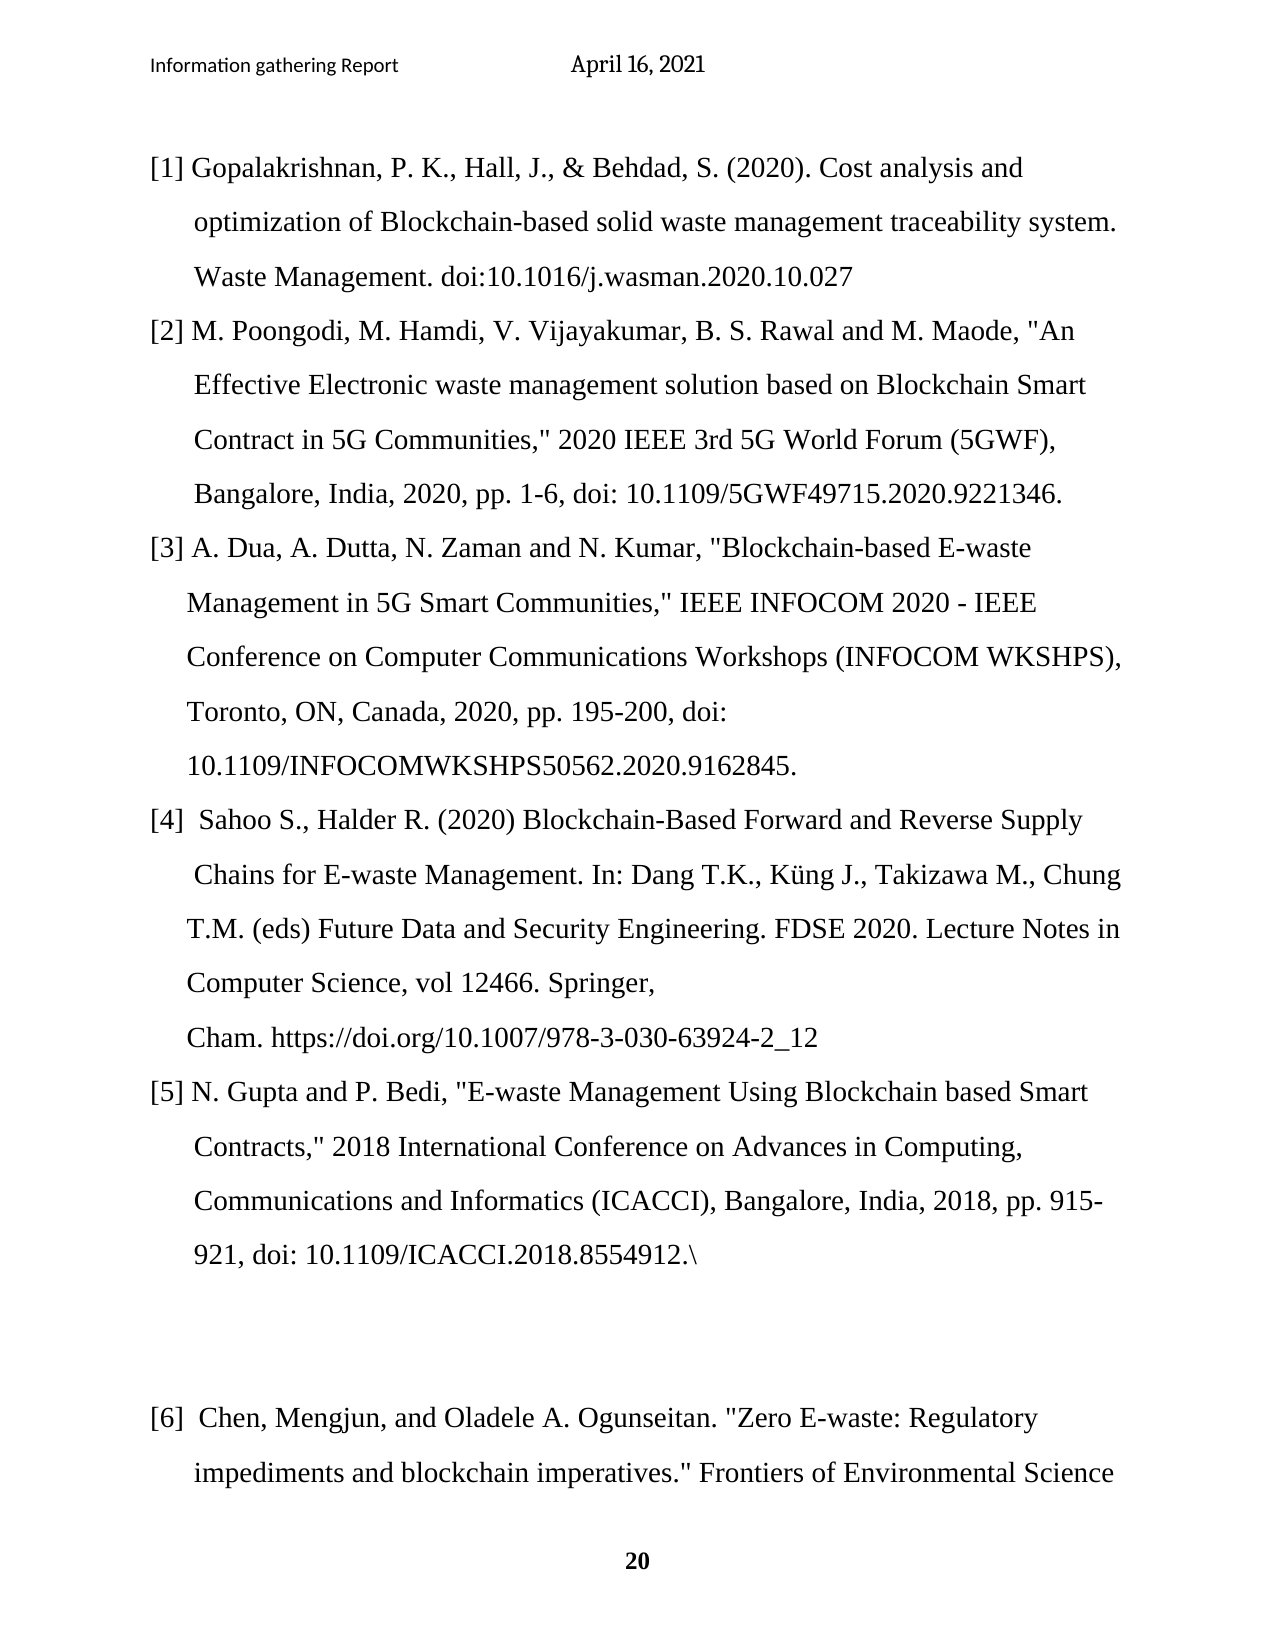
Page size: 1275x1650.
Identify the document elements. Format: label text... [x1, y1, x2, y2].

text [1] Gopalakrishnan, P. K., Hall, J., & Behdad, S. (2020). Cost analysis and [150, 150, 1125, 183]
text [6] Chen, Mengjun, and Oladele A. Ogunseitan. "Zero E-waste: Regulatory [150, 1401, 1125, 1434]
text Cham. https://doi.org/10.1007/978-3-030-63924-2_12 [150, 1020, 1125, 1053]
text 10.1109/INFOCOMWKSHPS50562.2020.9162845. [150, 748, 1125, 782]
text Contracts," 2018 International Conference on Advances in Computing, [150, 1129, 1125, 1162]
text T.M. (eds) Future Data and Security Engineering. FDSE 2020. Lecture Notes in [150, 911, 1125, 945]
text Management in 5G Smart Communities," IEEE INFOCOM 2020 - IEEE [150, 585, 1125, 618]
text 921, doi: 10.1109/ICACCI.2018.8554912.\ [150, 1237, 1125, 1271]
text [4] Sahoo S., Halder R. (2020) Blockchain-Based Forward and Reverse Supply [150, 802, 1125, 836]
text Waste Management. doi:10.1016/j.wasman.2020.10.027 [150, 259, 1125, 292]
text Chains for E-waste Management. In: Dang T.K., Küng J., Takizawa M., Chung [150, 857, 1125, 890]
text Contract in 5G Communities," 2020 IEEE 3rd 5G World Forum (5GWF), [150, 422, 1125, 455]
text Effective Electronic waste management solution based on Blockchain Smart [150, 367, 1125, 401]
text Toronto, ON, Canada, 2020, pp. 195-200, doi: [150, 694, 1125, 727]
text [5] N. Gupta and P. Bedi, "E-waste Management Using Blockchain based Smart [150, 1074, 1125, 1108]
text Computer Science, vol 12466. Springer, [150, 966, 1125, 999]
text [3] A. Dua, A. Dutta, N. Zaman and N. Kumar, "Blockchain-based E-waste [150, 531, 1125, 564]
text impediments and blockchain imperatives." Frontiers of Environmental Science [150, 1455, 1125, 1488]
text Communications and Informatics (ICACCI), Bangalore, India, 2018, pp. 915- [150, 1183, 1125, 1217]
text Bangalore, India, 2020, pp. 1-6, doi: 10.1109/5GWF49715.2020.9221346. [150, 476, 1125, 510]
text [2] M. Poongodi, M. Hamdi, V. Vijayakumar, B. S. Rawal and M. Maode, "An [150, 313, 1125, 347]
text Conference on Computer Communications Workshops (INFOCOM WKSHPS), [150, 639, 1125, 673]
text optimization of Blockchain-based solid waste management traceability system. [150, 204, 1125, 238]
